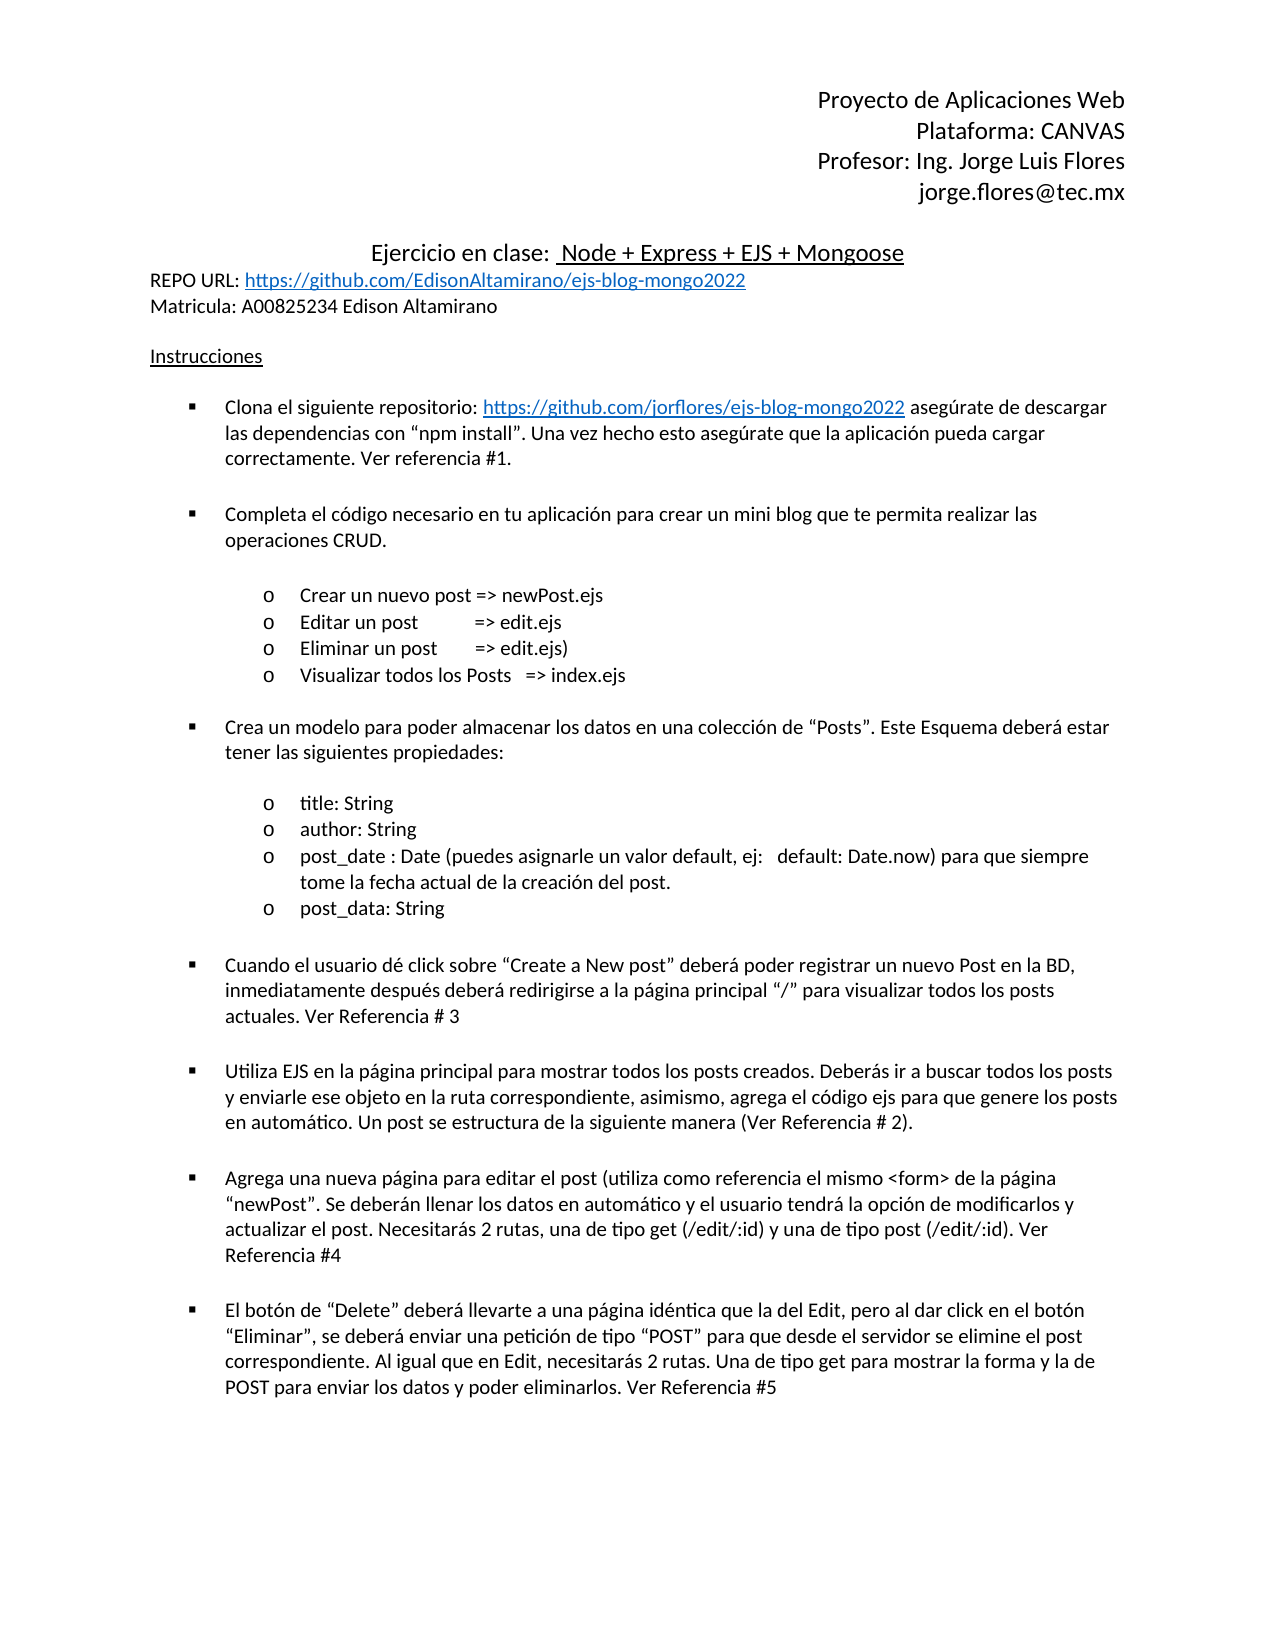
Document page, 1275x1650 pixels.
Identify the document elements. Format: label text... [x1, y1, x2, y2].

list Agrega una nueva página para editar el post (utiliza como referencia el mismo <form> de la página “newPost”. Se deberán llenar los datos en automático y el usuario tendrá la opción de modificarlos y actualizar el post. Necesitarás 2 rutas, una de tipo get (/edit/:id) y una de tipo post (/edit/:id). Ver Referencia #4 [187, 1166, 1125, 1298]
list Eliminar un post => edit.ejs) [262, 636, 1125, 662]
text Proyecto de Aplicaciones Web Plataforma: CANVAS [150, 84, 1125, 145]
list title: String [262, 790, 1125, 817]
list author: String [262, 817, 1125, 843]
list Editar un post => edit.ejs [262, 609, 1125, 636]
text REPO URL: https://github.com/EdisonAltamirano/ejs-blog-mongo2022 [150, 267, 1125, 293]
list Completa el código necesario en tu aplicación para crear un mini blog que te permita realizar las operaciones CRUD. [187, 501, 1125, 583]
list post_data: String [262, 895, 1125, 952]
list Clona el siguiente repositorio: https://github.com/jorflores/ejs-blog-mongo2022 asegúrate de descargar las dependencias con “npm install”. Una vez hecho esto asegúrate que la aplicación pueda cargar correctamente. Ver referencia #1. [187, 394, 1125, 501]
list Cuando el usuario dé click sobre “Create a New post” deberá poder registrar un nuevo Post en la BD, inmediatamente después deberá redirigirse a la página principal “/” para visualizar todos los posts actuales. Ver Referencia # 3 [187, 952, 1125, 1059]
list Crear un nuevo post => newPost.ejs [262, 583, 1125, 609]
text Ejercicio en clase: Node + Express + EJS + Mongoose [150, 237, 1125, 267]
list Visualizar todos los Posts => index.ejs [262, 662, 1125, 688]
text Matricula: A00825234 Edison Altamirano [150, 293, 1125, 318]
text Profesor: Ing. Jorge Luis Flores jorge.flores@tec.mx [150, 145, 1125, 206]
text Instrucciones [150, 344, 1125, 369]
list Crea un modelo para poder almacenar los datos en una colección de “Posts”. Este Esquema deberá estar tener las siguientes propiedades: [187, 714, 1125, 765]
list post_date : Date (puedes asignarle un valor default, ej: default: Date.now) para que siempre tome la fecha actual de la creación del post. [262, 843, 1125, 895]
list Utiliza EJS en la página principal para mostrar todos los posts creados. Deberás ir a buscar todos los posts y enviarle ese objeto en la ruta correspondiente, asimismo, agrega el código ejs para que genere los posts en automático. Un post se estructura de la siguiente manera (Ver Referencia # 2). [187, 1059, 1125, 1166]
list El botón de “Delete” deberá llevarte a una página idéntica que la del Edit, pero al dar click en el botón “Eliminar”, se deberá enviar una petición de tipo “POST” para que desde el servidor se elimine el post correspondiente. Al igual que en Edit, necesitarás 2 rutas. Una de tipo get para mostrar la forma y la de POST para enviar los datos y poder eliminarlos. Ver Referencia #5 [187, 1298, 1125, 1399]
